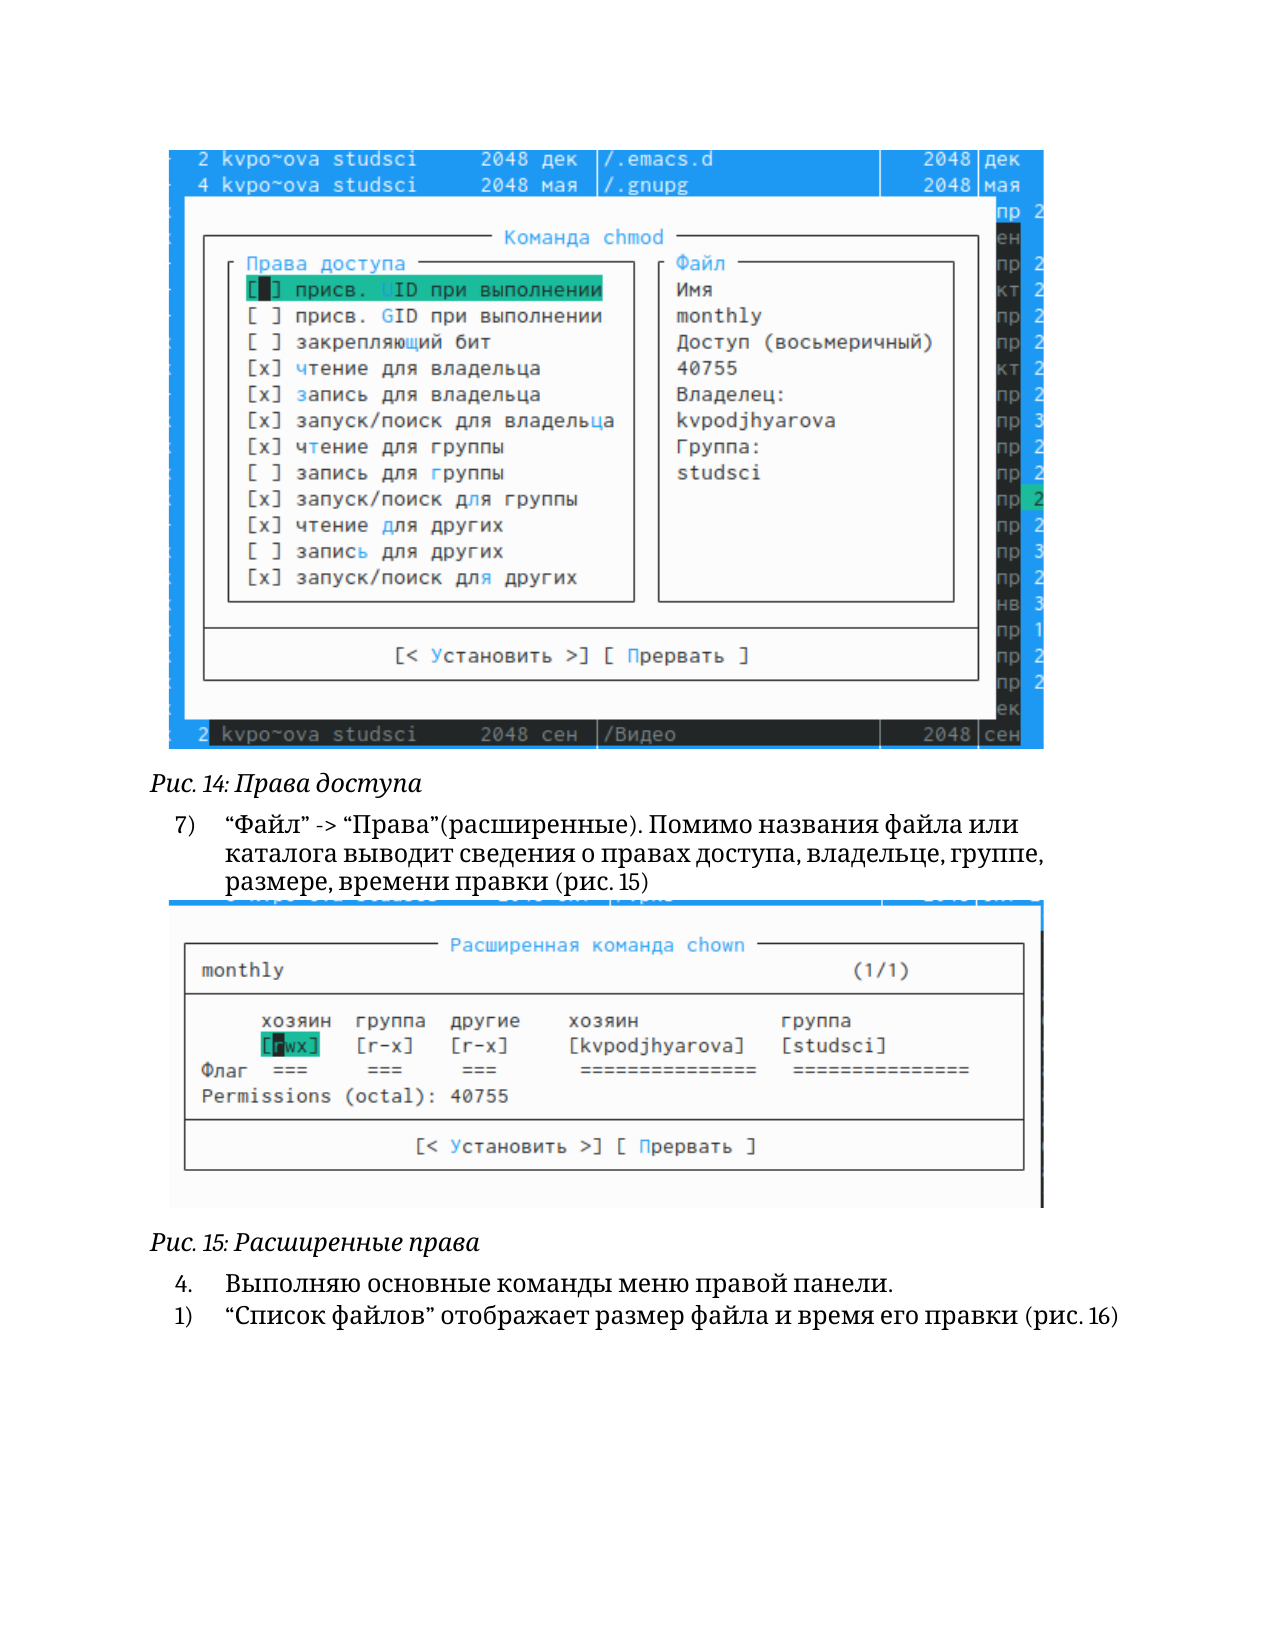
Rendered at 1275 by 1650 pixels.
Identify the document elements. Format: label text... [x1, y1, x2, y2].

list Выполняю основные команды меню правой панели. [175, 1270, 1125, 1298]
picture [168, 150, 1044, 749]
list “Список файлов” отображает размер файла и время его правки (рис. 16) [175, 1302, 1125, 1331]
text Рис. 14: Права доступа [150, 769, 1125, 798]
list “Файл” -> “Права”(расширенные). Помимо названия файла или каталога выводит сведения о правах доступа, владельце, группе, размере, времени правки (рис. 15) [175, 811, 1125, 897]
text Рис. 15: Расширенные права [150, 1228, 1125, 1257]
picture [168, 900, 1044, 1208]
